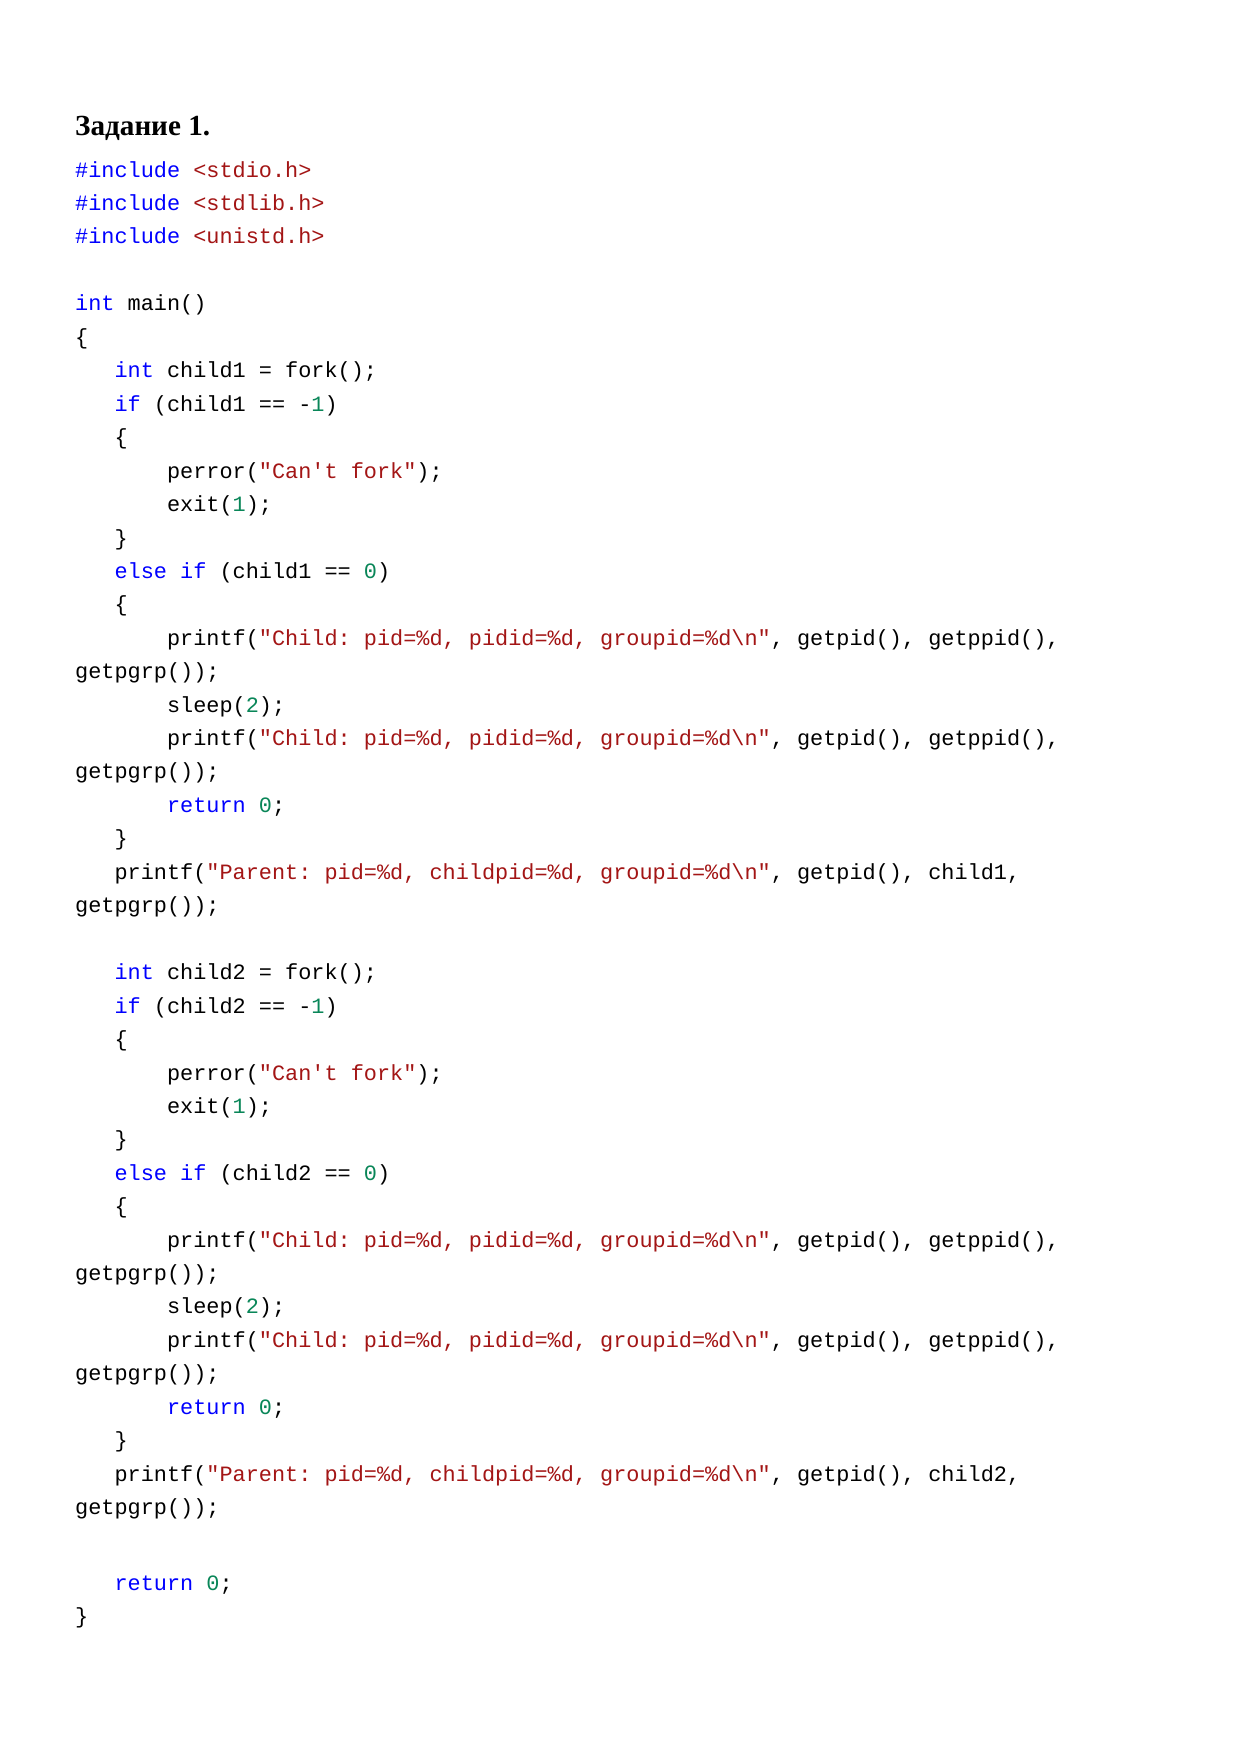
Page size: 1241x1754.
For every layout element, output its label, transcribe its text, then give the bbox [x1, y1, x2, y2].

text { [75, 326, 1165, 351]
text { [75, 1195, 1165, 1220]
text if (child1 == -1) [75, 393, 1165, 418]
text perror("Can't fork"); [75, 1062, 1165, 1086]
text perror("Can't fork"); [75, 460, 1165, 484]
text #include <unistd.h> [75, 226, 1165, 251]
text sleep(2); [75, 1296, 1165, 1321]
text } [75, 828, 1165, 852]
text } [75, 1605, 1165, 1630]
text int child1 = fork(); [75, 359, 1165, 384]
text int main() [75, 293, 1165, 317]
text else if (child1 == 0) [75, 560, 1165, 585]
text } [75, 527, 1165, 551]
text printf("Parent: pid=%d, childpid=%d, groupid=%d\n", getpid(), child2, getpgrp()); [75, 1463, 1165, 1521]
text exit(1); [75, 493, 1165, 518]
text { [75, 426, 1165, 451]
text return 0; [75, 794, 1165, 819]
text exit(1); [75, 1095, 1165, 1120]
text else if (child2 == 0) [75, 1162, 1165, 1187]
text printf("Child: pid=%d, pidid=%d, groupid=%d\n", getpid(), getppid(), getpgrp()); [75, 627, 1165, 685]
text { [75, 593, 1165, 618]
text Задание 1. [75, 108, 1165, 142]
text { [75, 1028, 1165, 1053]
text sleep(2); [75, 694, 1165, 719]
text return 0; [75, 1572, 1165, 1597]
text if (child2 == -1) [75, 995, 1165, 1019]
text printf("Child: pid=%d, pidid=%d, groupid=%d\n", getpid(), getppid(), getpgrp()); [75, 1229, 1165, 1287]
text printf("Parent: pid=%d, childpid=%d, groupid=%d\n", getpid(), child1, getpgrp()); [75, 861, 1165, 919]
text printf("Child: pid=%d, pidid=%d, groupid=%d\n", getpid(), getppid(), getpgrp()); [75, 1329, 1165, 1387]
text } [75, 1429, 1165, 1454]
text printf("Child: pid=%d, pidid=%d, groupid=%d\n", getpid(), getppid(), getpgrp()); [75, 727, 1165, 786]
text #include <stdio.h> [75, 159, 1165, 184]
text #include <stdlib.h> [75, 192, 1165, 217]
text return 0; [75, 1396, 1165, 1421]
text } [75, 1128, 1165, 1153]
text int child2 = fork(); [75, 961, 1165, 986]
